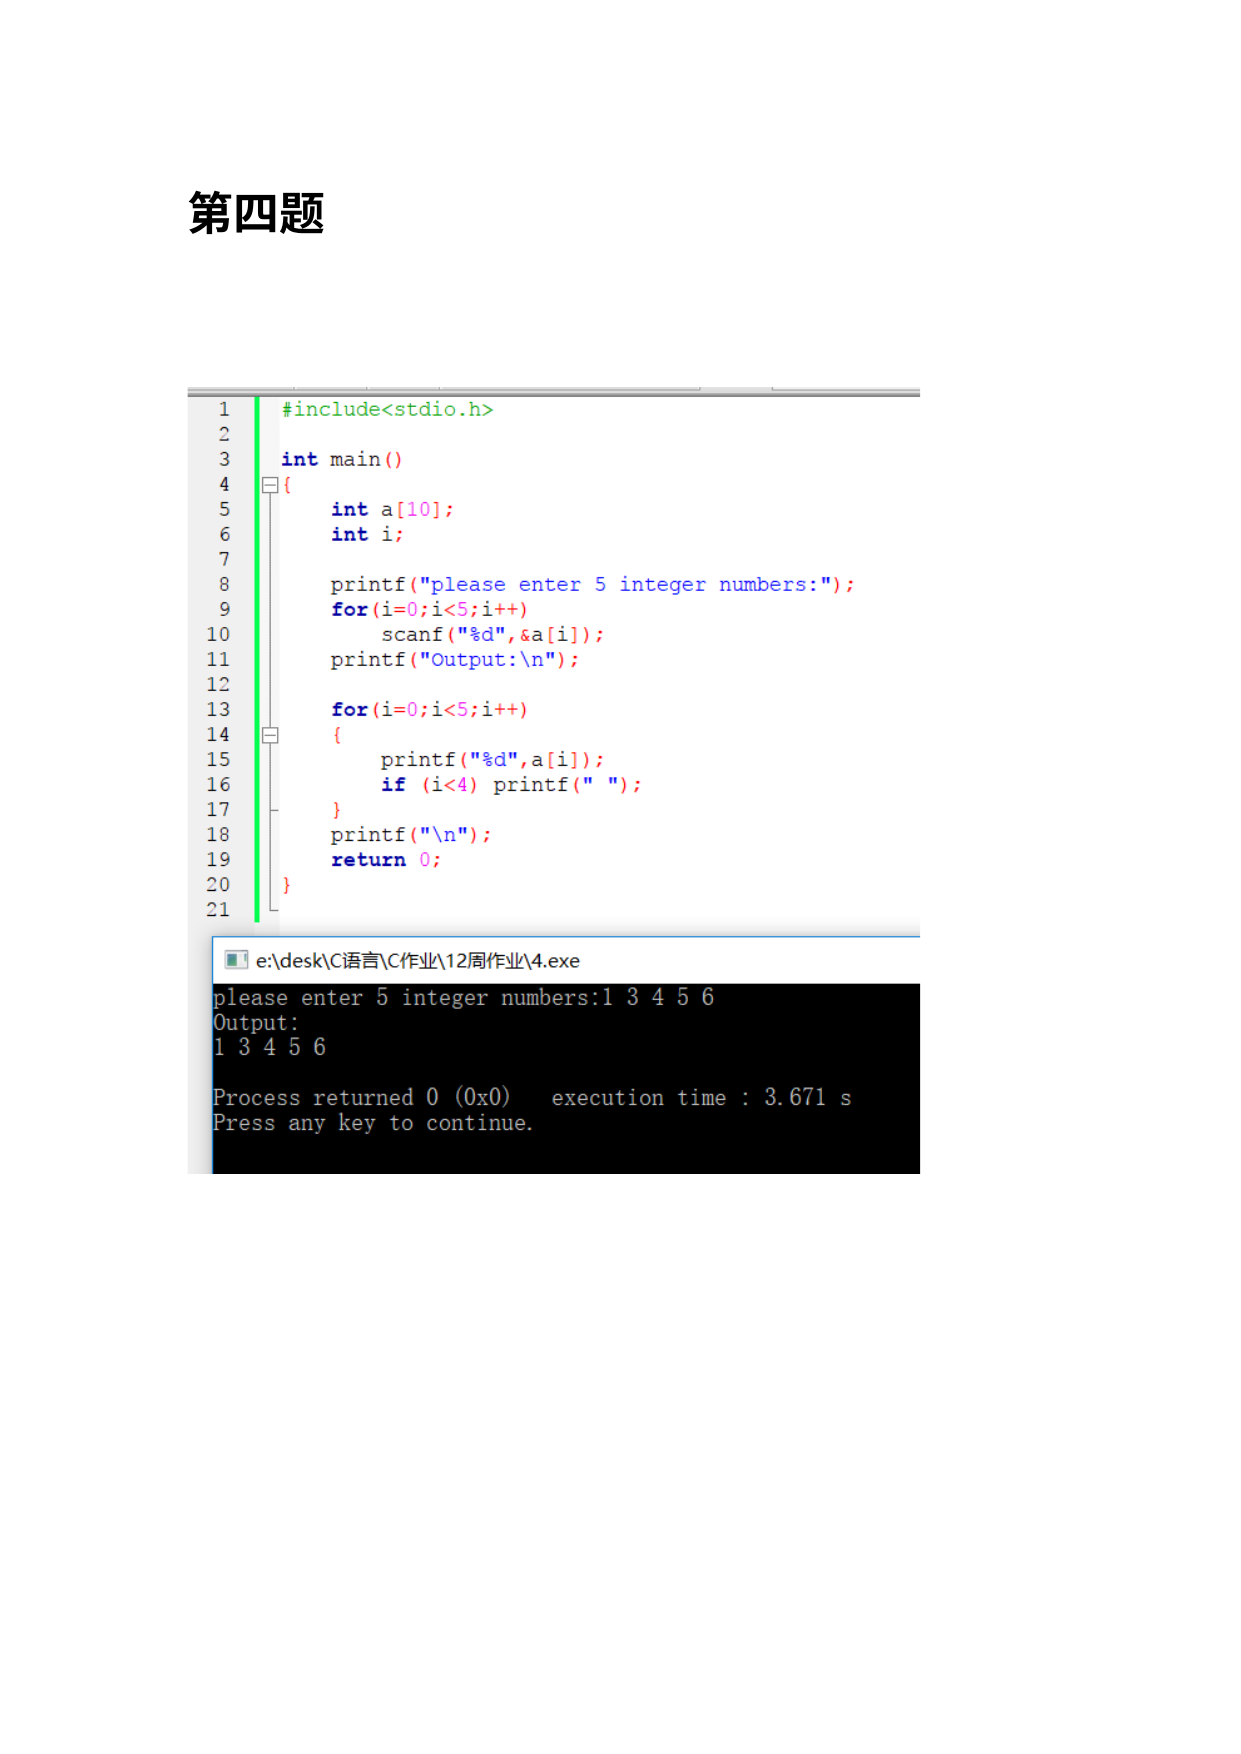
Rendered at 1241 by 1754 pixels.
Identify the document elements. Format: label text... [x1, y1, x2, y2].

subtitle 第四题 [187, 162, 1053, 259]
picture [187, 387, 921, 1174]
